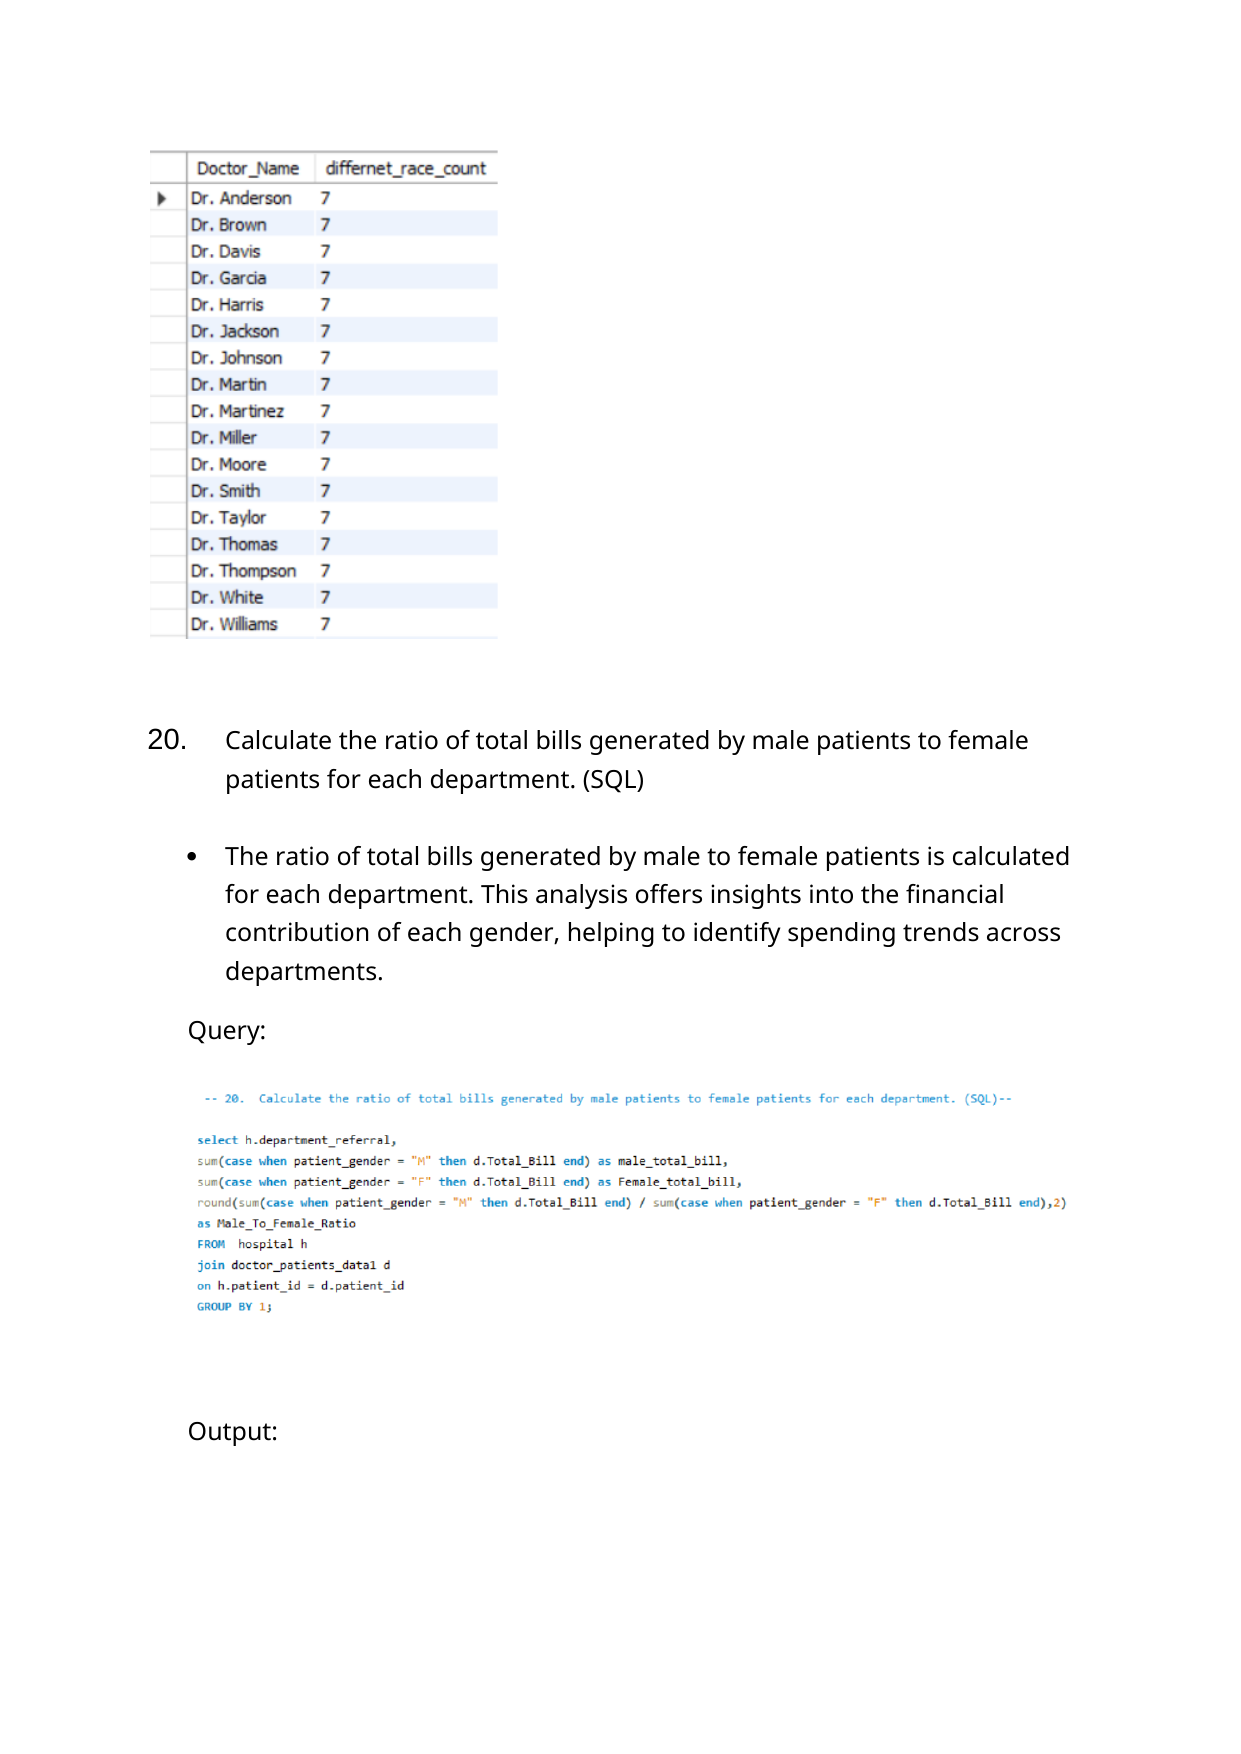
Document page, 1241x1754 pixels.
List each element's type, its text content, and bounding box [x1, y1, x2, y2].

list The ratio of total bills generated by male to female patients is calculated for each department. This analysis offers insights into the financial contribution of each gender, helping to identify spending trends across departments. [187, 838, 1090, 987]
text Query: [187, 1013, 1090, 1047]
text Output: [187, 1413, 1090, 1447]
picture [150, 150, 498, 639]
picture [187, 1072, 1128, 1330]
list Calculate the ratio of total bills generated by male patients to female patients for each department. (SQL) [187, 722, 1090, 795]
